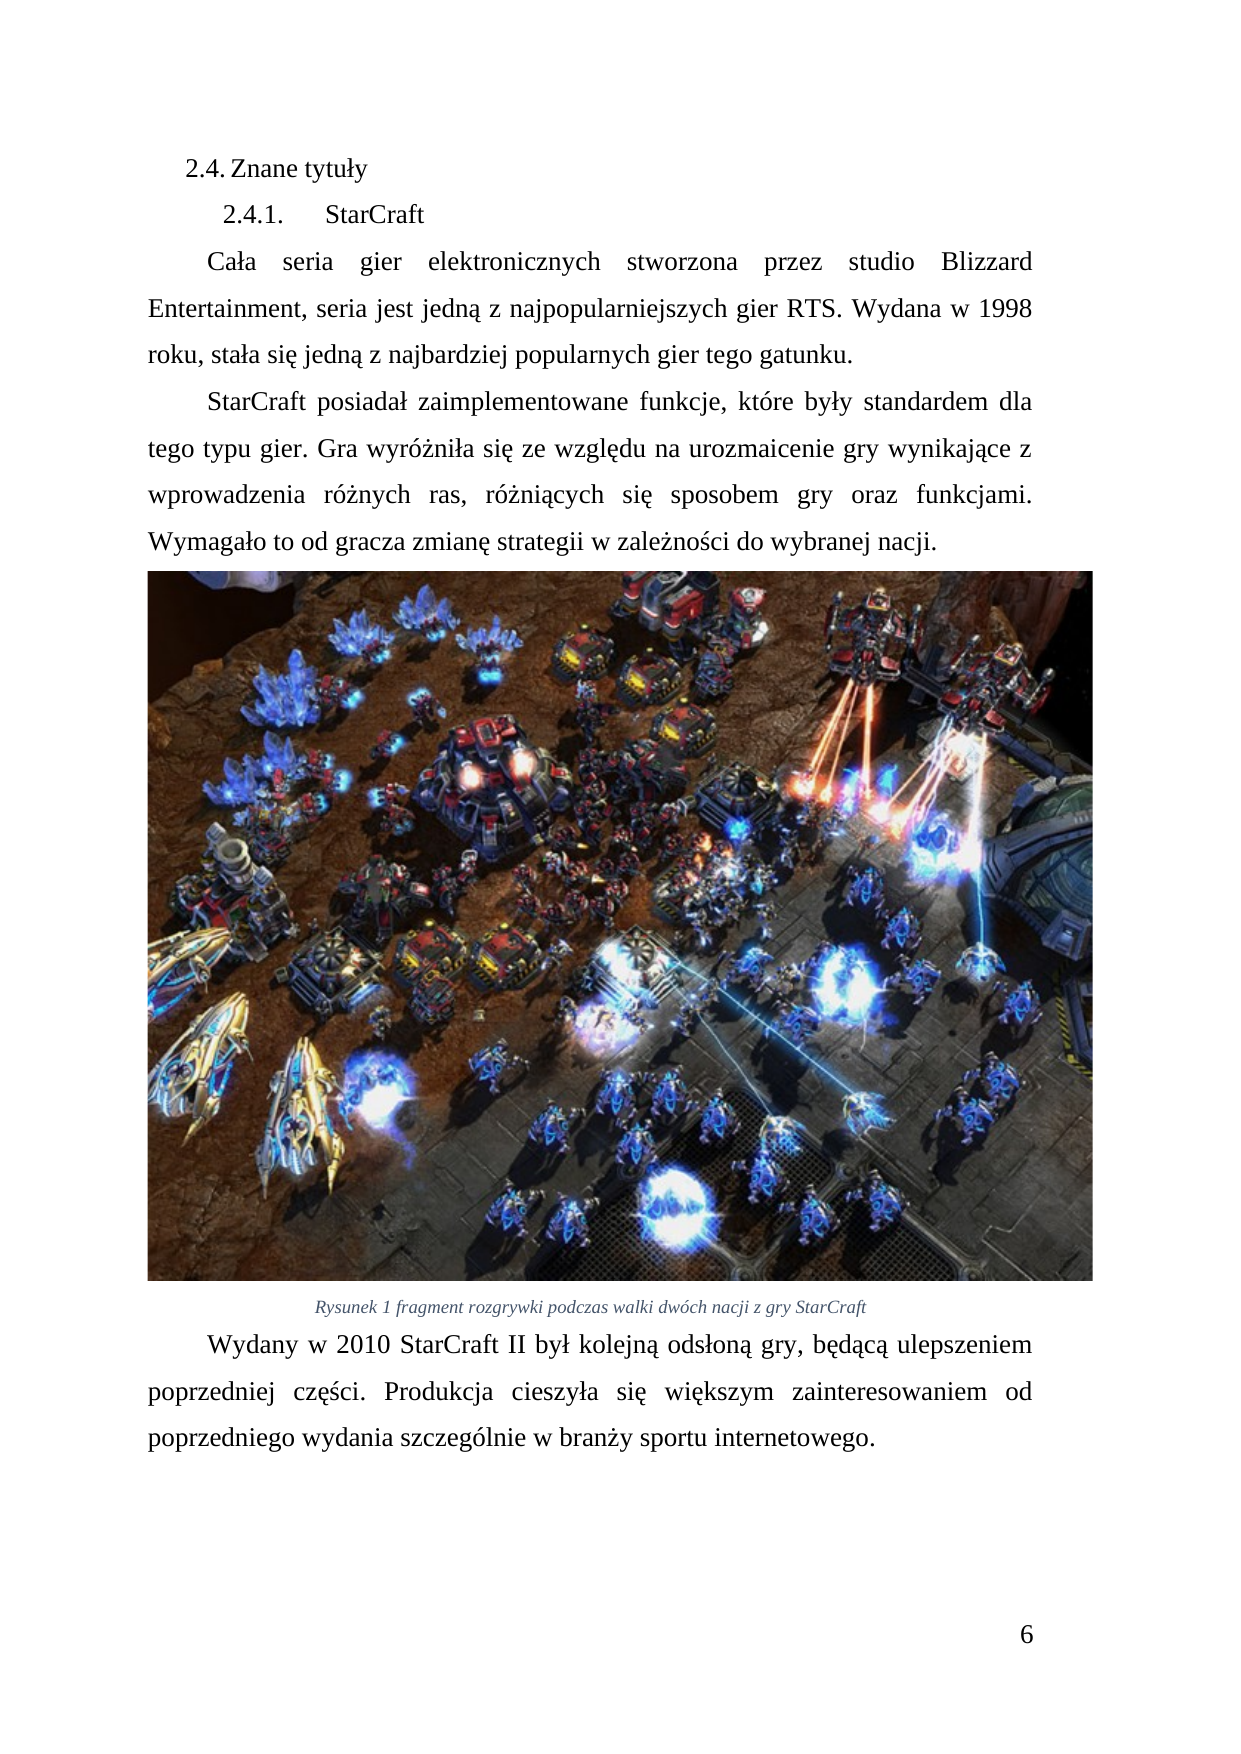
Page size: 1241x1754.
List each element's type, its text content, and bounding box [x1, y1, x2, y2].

text Wydany w 2010 StarCraft II był kolejną odsłoną gry, będącą ulepszeniem poprzedniej części. Produkcja cieszyła się większym zainteresowaniem od poprzedniego wydania szczególnie w branży sportu internetowego. [148, 1328, 1033, 1453]
text Znane tytuły [185, 152, 1033, 183]
picture [147, 571, 1093, 1281]
list StarCraft [223, 198, 1033, 230]
text Cała seria gier elektronicznych stworzona przez studio Blizzard Entertainment, seria jest jedną z najpopularniejszych gier RTS. Wydana w 1998 roku, stała się jedną z najbardziej popularnych gier tego gatunku. [148, 245, 1033, 370]
text Rysunek 1 fragment rozgrywki podczas walki dwóch nacji z gry StarCraft [148, 1296, 1033, 1317]
text StarCraft posiadał zaimplementowane funkcje, które były standardem dla tego typu gier. Gra wyróżniła się ze względu na urozmaicenie gry wynikające z wprowadzenia różnych ras, różniących się sposobem gry oraz funkcjami. Wymagało to od gracza zmianę strategii w zależności do wybranej nacji. [148, 385, 1033, 556]
